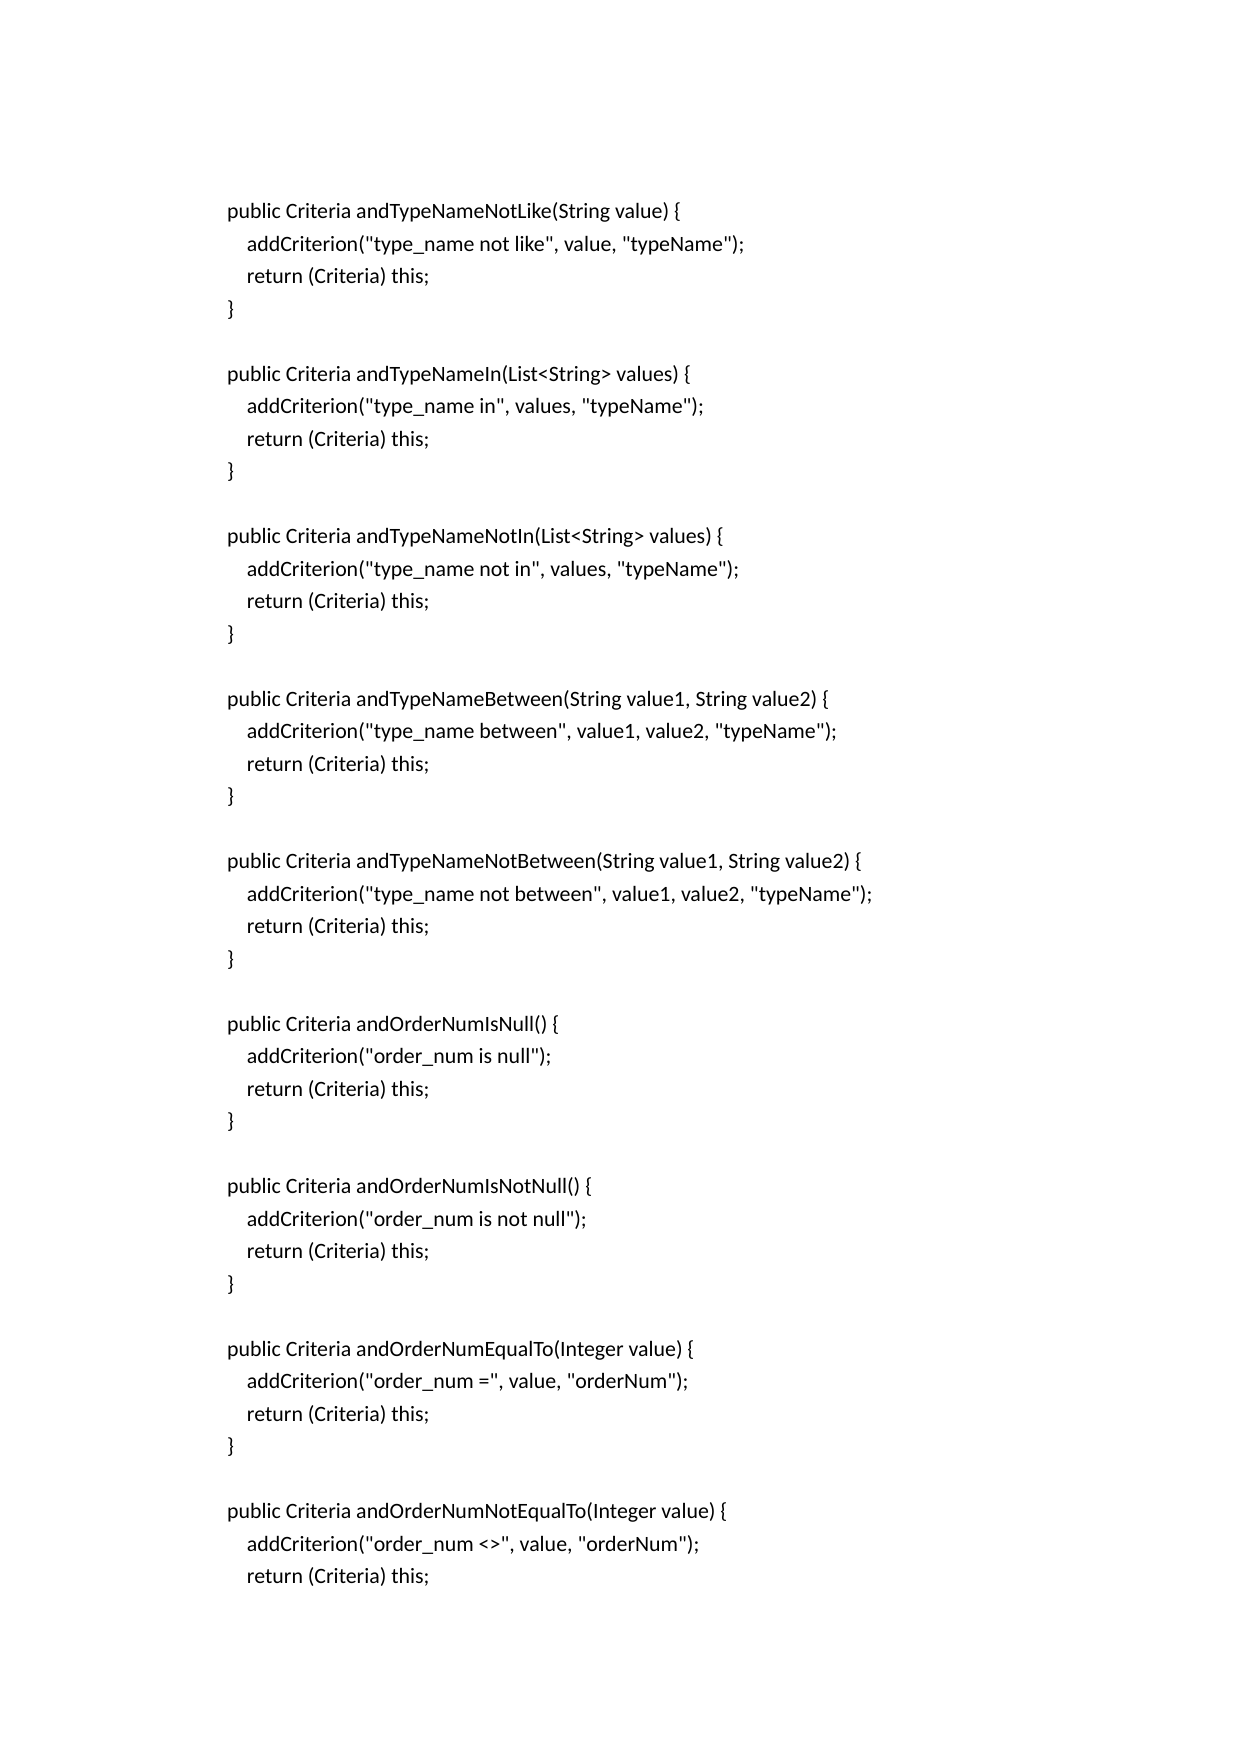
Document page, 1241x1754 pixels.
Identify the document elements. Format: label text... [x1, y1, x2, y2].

text } [187, 454, 1053, 487]
text public Criteria andTypeNameIn(List<String> values) { [187, 357, 1053, 389]
text return (Criteria) this; [187, 1072, 1053, 1104]
text public Criteria andTypeNameNotBetween(String value1, String value2) { [187, 844, 1053, 877]
text public Criteria andTypeNameNotIn(List<String> values) { [187, 519, 1053, 552]
text } [187, 779, 1053, 812]
text return (Criteria) this; [187, 422, 1053, 454]
text public Criteria andOrderNumNotEqualTo(Integer value) { [187, 1494, 1053, 1527]
text return (Criteria) this; [187, 1559, 1053, 1592]
text return (Criteria) this; [187, 909, 1053, 942]
text return (Criteria) this; [187, 584, 1053, 617]
text addCriterion("type_name not like", value, "typeName"); [187, 227, 1053, 259]
text addCriterion("type_name between", value1, value2, "typeName"); [187, 714, 1053, 747]
text return (Criteria) this; [187, 1397, 1053, 1429]
text } [187, 617, 1053, 649]
text } [187, 1267, 1053, 1299]
text addCriterion("type_name not between", value1, value2, "typeName"); [187, 877, 1053, 909]
text return (Criteria) this; [187, 1234, 1053, 1267]
text public Criteria andTypeNameBetween(String value1, String value2) { [187, 682, 1053, 714]
text addCriterion("order_num <>", value, "orderNum"); [187, 1527, 1053, 1559]
text addCriterion("order_num is null"); [187, 1039, 1053, 1072]
text } [187, 1104, 1053, 1137]
text return (Criteria) this; [187, 259, 1053, 292]
text return (Criteria) this; [187, 747, 1053, 779]
text addCriterion("order_num =", value, "orderNum"); [187, 1364, 1053, 1397]
text } [187, 292, 1053, 324]
text addCriterion("type_name in", values, "typeName"); [187, 389, 1053, 422]
text } [187, 942, 1053, 974]
text } [187, 1429, 1053, 1462]
text public Criteria andOrderNumIsNotNull() { [187, 1169, 1053, 1202]
text public Criteria andOrderNumEqualTo(Integer value) { [187, 1332, 1053, 1364]
text public Criteria andTypeNameNotLike(String value) { [187, 194, 1053, 227]
text addCriterion("type_name not in", values, "typeName"); [187, 552, 1053, 584]
text addCriterion("order_num is not null"); [187, 1202, 1053, 1234]
text public Criteria andOrderNumIsNull() { [187, 1007, 1053, 1039]
